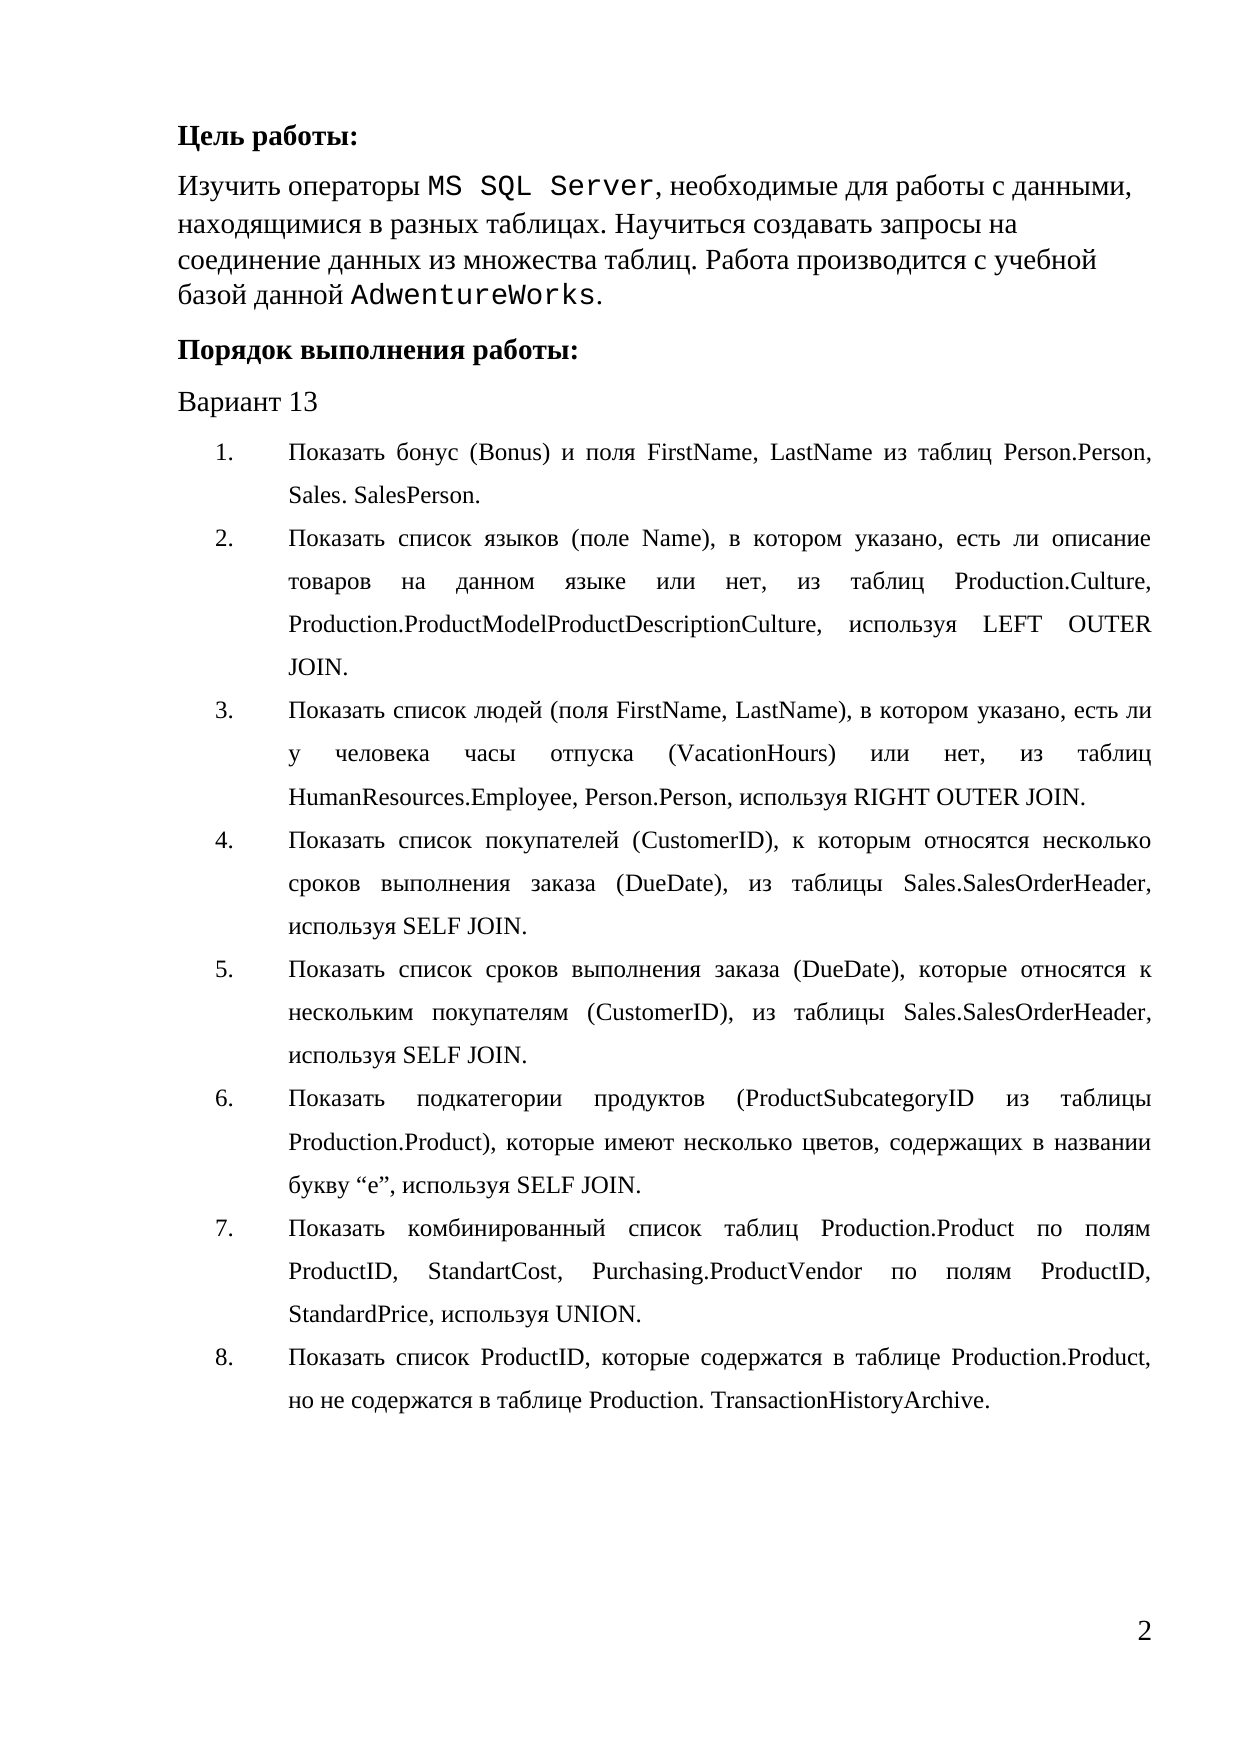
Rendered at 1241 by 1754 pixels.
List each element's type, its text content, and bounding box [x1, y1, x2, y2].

subtitle Цель работы: [177, 118, 1152, 152]
list Показать список покупателей (CustomerID), к которым относятся несколько сроков выполнения заказа (DueDate), из таблицы Sales.SalesOrderHeader, используя SELF JOIN. [215, 825, 1152, 940]
text Вариант 13 [177, 384, 1152, 418]
list Показать комбинированный список таблиц Production.Product по полям ProductID, StandartCost, Purchasing.ProductVendor по полям ProductID, StandardPrice, используя UNION. [215, 1213, 1152, 1328]
text Изучить операторы MS SQL Server, необходимые для работы с данными, находящимися в разных таблицах. Научиться создавать запросы на соединение данных из множества таблиц. Работа производится с учебной базой данной AdwentureWorks. [177, 168, 1152, 313]
list Показать список людей (поля FirstName, LastName), в котором указано, есть ли у человека часы отпуска (VacationHours) или нет, из таблиц HumanResources.Employee, Person.Person, используя RIGHT OUTER JOIN. [215, 695, 1152, 810]
list Показать бонус (Bonus) и поля FirstName, LastName из таблиц Person.Person, Sales. SalesPerson. [215, 437, 1152, 508]
text Порядок выполнения работы: [177, 332, 1152, 366]
list Показать список ProductID, которые содержатся в таблице Production.Product, но не содержатся в таблице Production. TransactionHistoryArchive. [215, 1342, 1152, 1414]
list Показать список языков (поле Name), в котором указано, есть ли описание товаров на данном языке или нет, из таблиц Production.Culture, Production.ProductModelProductDescriptionCulture, используя LEFT OUTER JOIN. [215, 523, 1152, 681]
list Показать подкатегории продуктов (ProductSubcategoryID из таблицы Production.Product), которые имеют несколько цветов, содержащих в названии букву “e”, используя SELF JOIN. [215, 1083, 1152, 1198]
list Показать список сроков выполнения заказа (DueDate), которые относятся к нескольким покупателям (CustomerID), из таблицы Sales.SalesOrderHeader, используя SELF JOIN. [215, 954, 1152, 1069]
